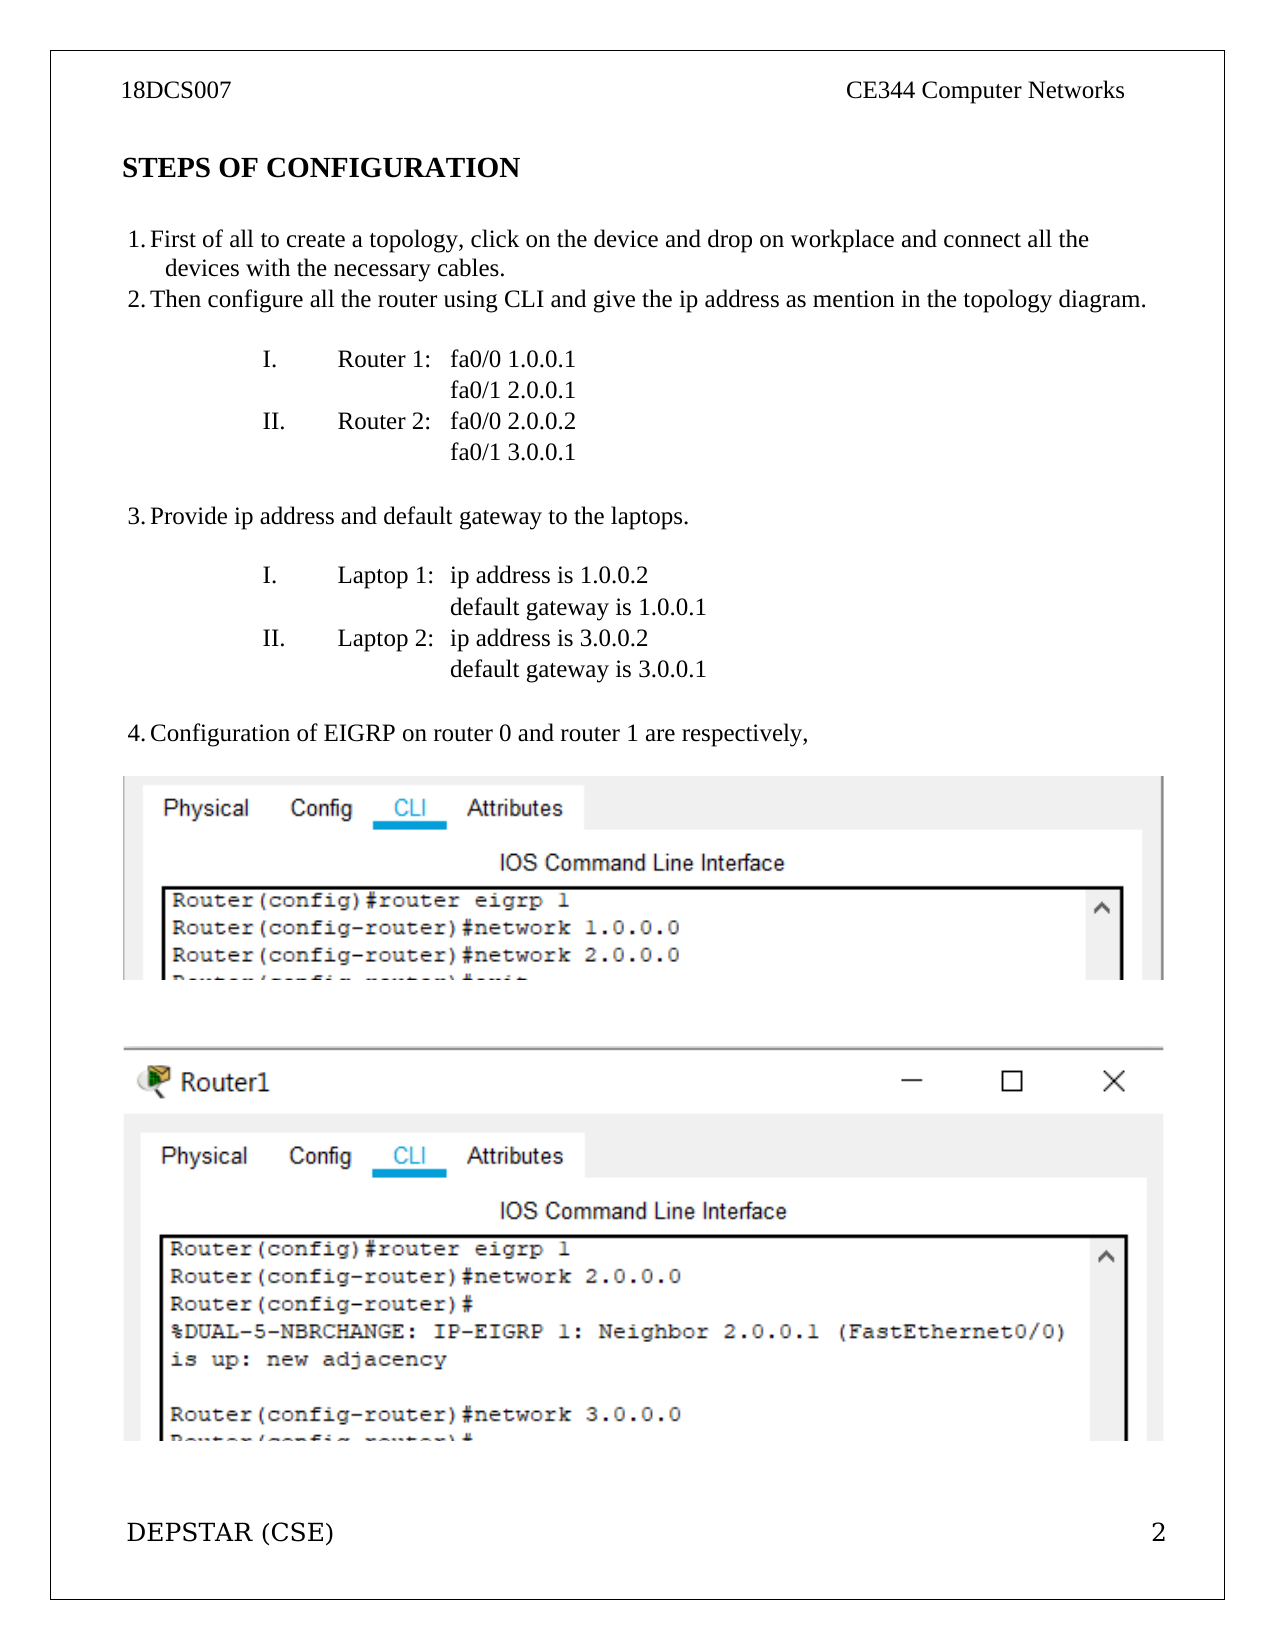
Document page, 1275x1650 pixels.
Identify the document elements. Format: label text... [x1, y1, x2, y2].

picture [123, 1046, 1164, 1441]
list default gateway is 1.0.0.1 [300, 592, 1167, 620]
list Router 1: fa0/0 1.0.0.1 [262, 344, 1167, 372]
list Provide ip address and default gateway to the laptops. [127, 501, 1167, 530]
list Then configure all the router using CLI and give the ip address as mention in the topology diagram. [127, 284, 1167, 313]
text STEPS OF CONFIGURATION [122, 150, 1167, 183]
list default gateway is 3.0.0.1 [300, 654, 1167, 682]
picture [123, 776, 1164, 980]
list Configuration of EIGRP on router 0 and router 1 are respectively, [127, 718, 1167, 747]
list First of all to create a topology, click on the device and drop on workplace and connect all the devices with the necessary cables. [127, 224, 1167, 282]
list Laptop 2: ip address is 3.0.0.2 [262, 623, 1167, 651]
list fa0/1 2.0.0.1 [450, 375, 1167, 403]
list fa0/1 3.0.0.1 [450, 437, 1167, 466]
list Laptop 1: ip address is 1.0.0.2 [262, 561, 1167, 589]
list Router 2: fa0/0 2.0.0.2 [262, 406, 1167, 434]
